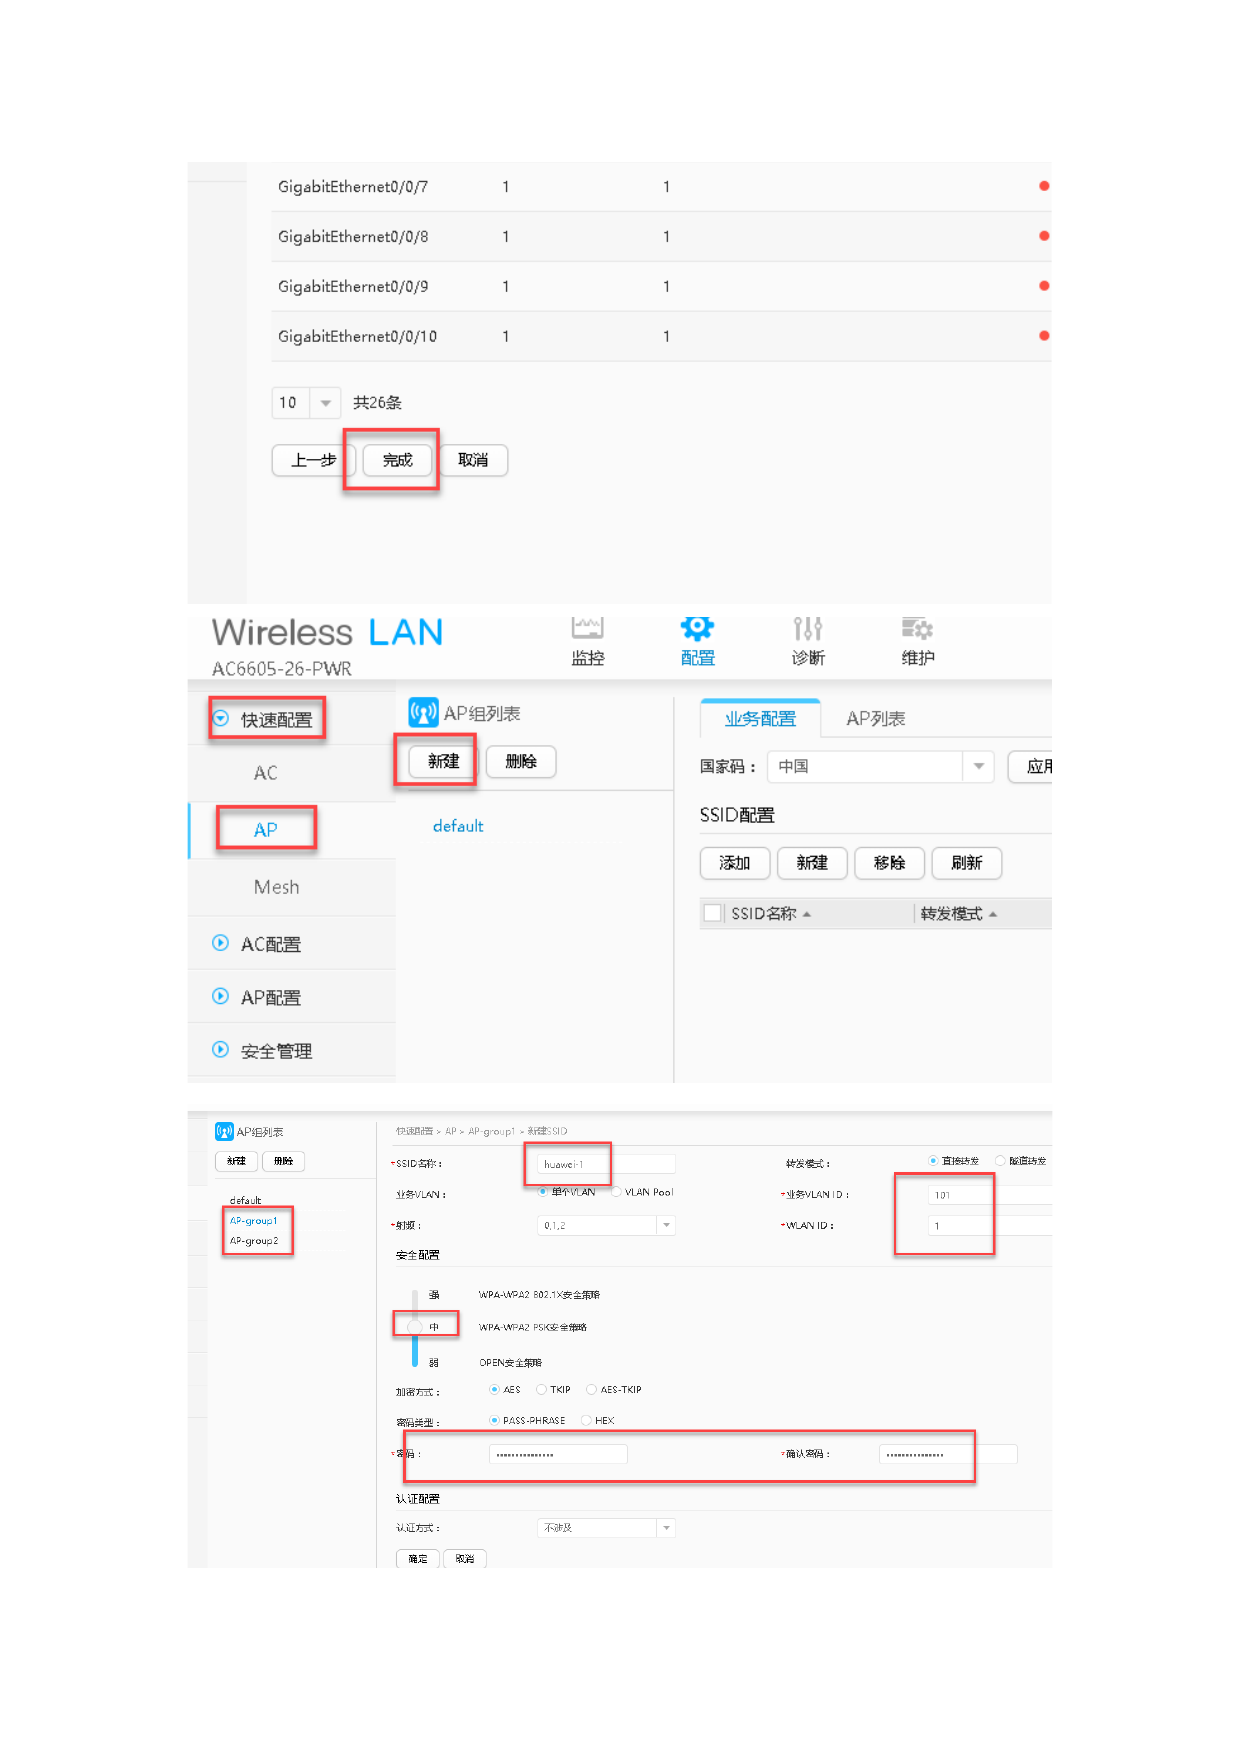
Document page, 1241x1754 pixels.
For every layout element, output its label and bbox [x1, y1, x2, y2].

picture [187, 162, 1052, 604]
picture [187, 1104, 1053, 1568]
picture [187, 617, 1052, 1083]
picture [690, 617, 704, 632]
